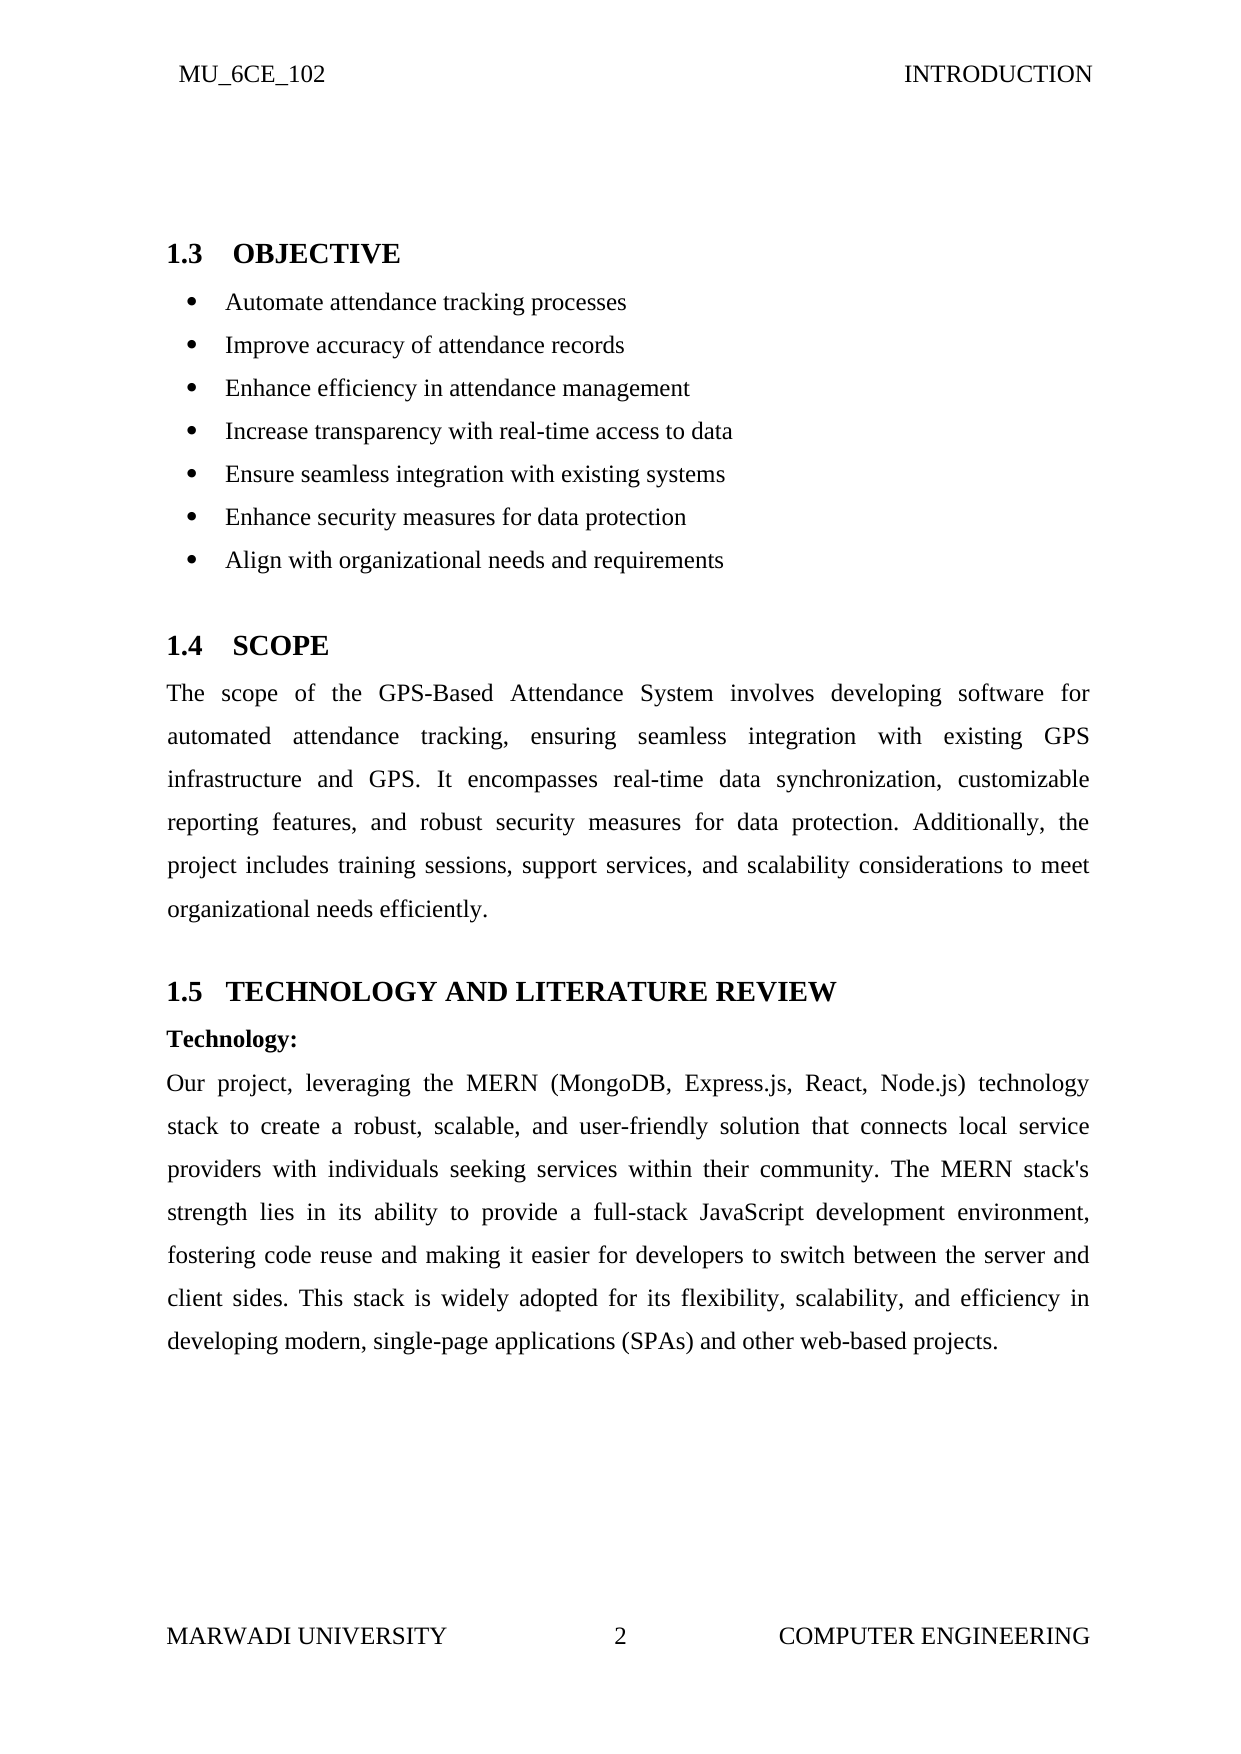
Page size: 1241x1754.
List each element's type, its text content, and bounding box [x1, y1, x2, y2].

list Enhance efficiency in attendance management [187, 373, 1091, 402]
list TECHNOLOGY AND LITERATURE REVIEW [166, 974, 1091, 1008]
text The scope of the GPS-Based Attendance System involves developing software for automated attendance tracking, ensuring seamless integration with existing GPS infrastructure and GPS. It encompasses real-time data synchronization, customizable reporting features, and robust security measures for data protection. Additionally, the project includes training sessions, support services, and scalability considerations to meet organizational needs efficiently. [166, 678, 1091, 922]
list Automate attendance tracking processes [187, 287, 1091, 316]
text Our project, leveraging the MERN (MongoDB, Express.js, React, Node.js) technology stack to create a robust, scalable, and user-friendly solution that connects local service providers with individuals seeking services within their community. The MERN stack's strength lies in its ability to provide a full-stack JavaScript development environment, fostering code reuse and making it easier for developers to switch between the server and client sides. This stack is widely adopted for its flexibility, scalability, and efficiency in developing modern, single-page applications (SPAs) and other web-based projects. [166, 1068, 1091, 1355]
list Align with organizational needs and requirements [187, 546, 1091, 574]
text Technology: [166, 1024, 1091, 1053]
list SCOPE [166, 628, 1091, 661]
list OBJECTIVE [166, 236, 1091, 270]
list Increase transparency with real-time access to data [187, 416, 1091, 445]
list Ensure seamless integration with existing systems [187, 459, 1091, 488]
list Improve accuracy of attendance records [187, 330, 1091, 359]
list Enhance security measures for data protection [187, 502, 1091, 531]
